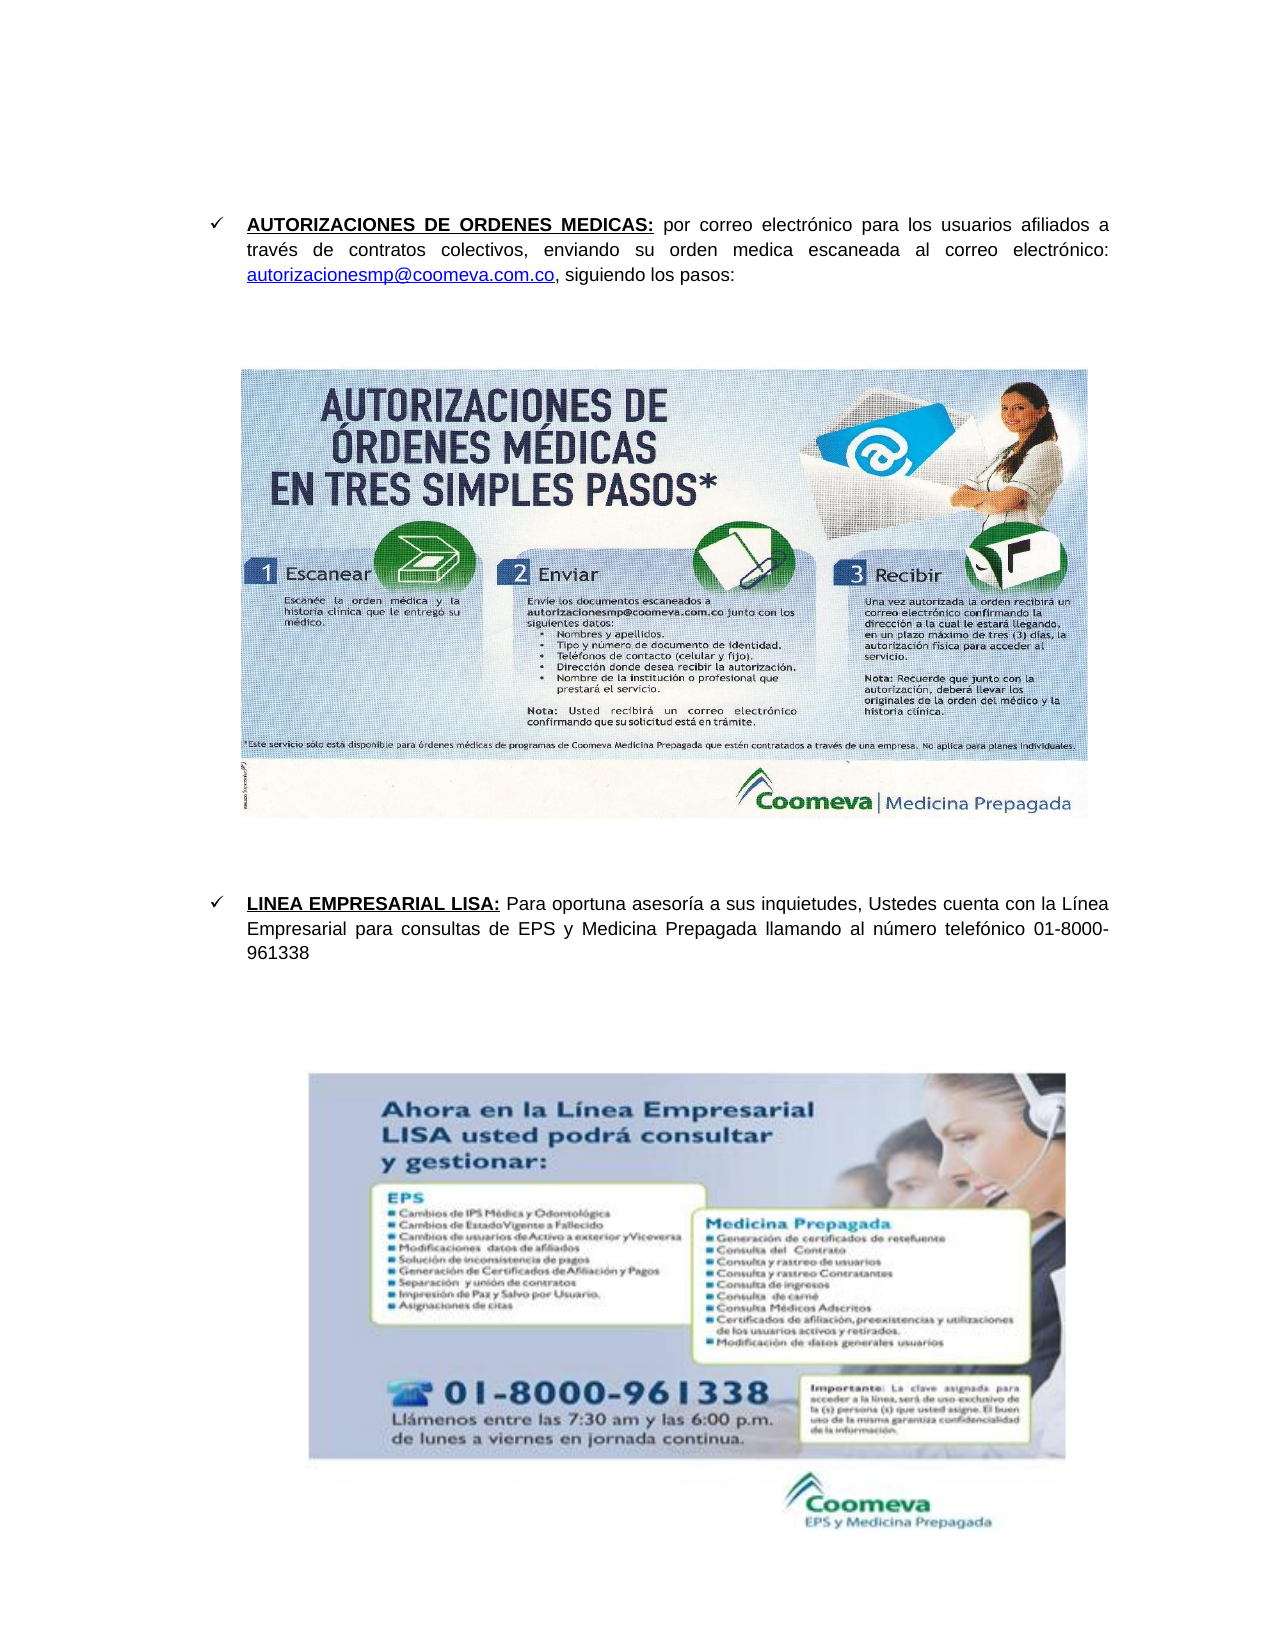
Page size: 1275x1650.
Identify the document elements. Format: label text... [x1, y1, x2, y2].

picture [306, 1070, 1066, 1533]
list LINEA EMPRESARIAL LISA: Para oportuna asesoría a sus inquietudes, Ustedes cuenta con la Línea Empresarial para consultas de EPS y Medicina Prepagada llamando al número telefónico 01-8000-961338 [209, 892, 1109, 964]
list AUTORIZACIONES DE ORDENES MEDICAS: por correo electrónico para los usuarios afiliados a través de contratos colectivos, enviando su orden medica escaneada al correo electrónico: autorizacionesmp@coomeva.com.co, siguiendo los pasos: [209, 214, 1109, 285]
picture [240, 366, 1088, 819]
